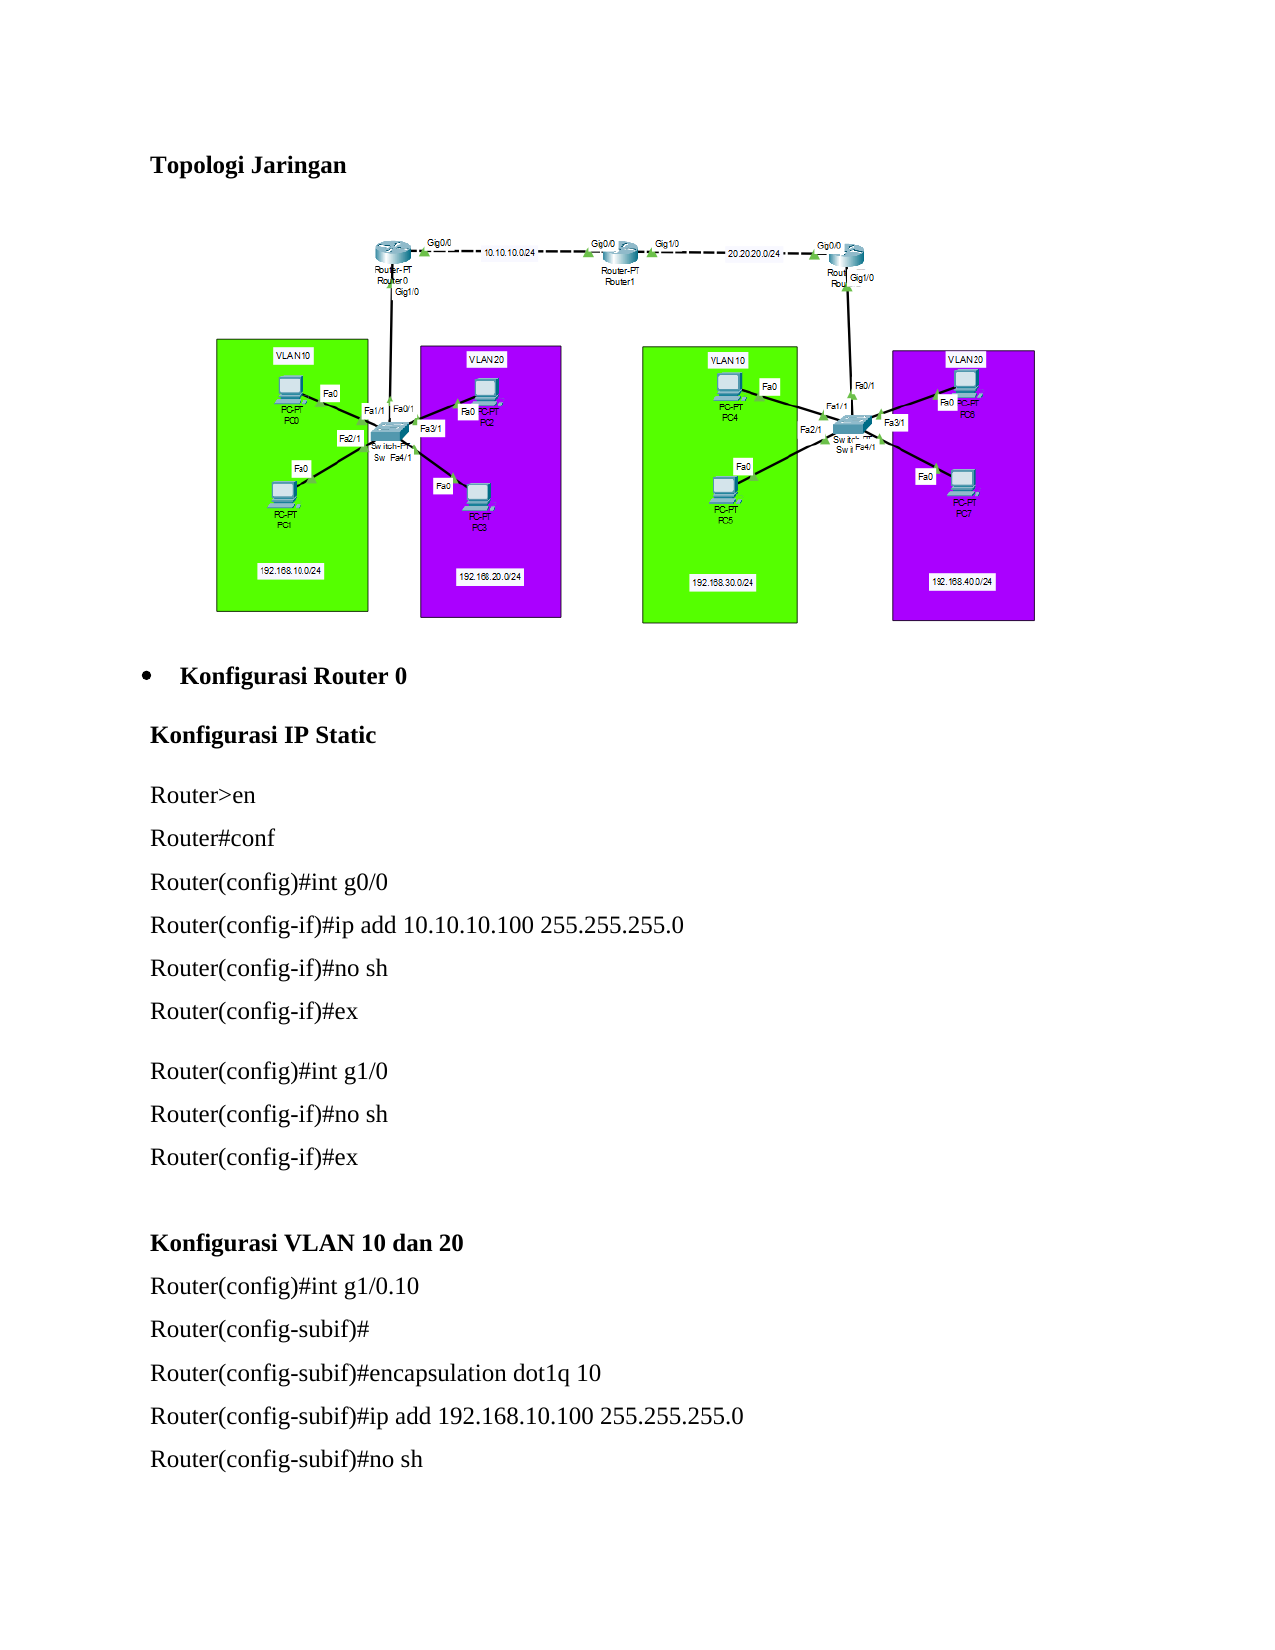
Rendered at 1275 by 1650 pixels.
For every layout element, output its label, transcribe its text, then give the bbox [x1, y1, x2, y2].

text Router(config-if)#ex [150, 1142, 1125, 1171]
text Router(config-if)#no sh [150, 1099, 1125, 1128]
text Router(config-subif)#no sh [150, 1444, 1125, 1473]
text Topologi Jaringan [150, 150, 1125, 179]
text Router(config)#int g1/0.10 [150, 1271, 1125, 1300]
text Router#conf [150, 823, 1125, 852]
text Router>en [150, 780, 1125, 809]
text Router(config-subif)#ip add 192.168.10.100 255.255.255.0 [150, 1401, 1125, 1429]
text Router(config-subif)#encapsulation dot1q 10 [150, 1358, 1125, 1386]
list Konfigurasi Router 0 [142, 661, 1125, 689]
text Router(config-subif)# [150, 1314, 1125, 1343]
text Router(config-if)#ip add 10.10.10.100 255.255.255.0 [150, 910, 1125, 938]
picture [150, 209, 1125, 631]
text Router(config)#int g1/0 [150, 1056, 1125, 1084]
text Router(config-if)#no sh [150, 953, 1125, 982]
text Konfigurasi IP Static [150, 721, 1125, 749]
text Router(config-if)#ex [150, 996, 1125, 1025]
text Konfigurasi VLAN 10 dan 20 [150, 1228, 1125, 1257]
text Router(config)#int g0/0 [150, 867, 1125, 895]
